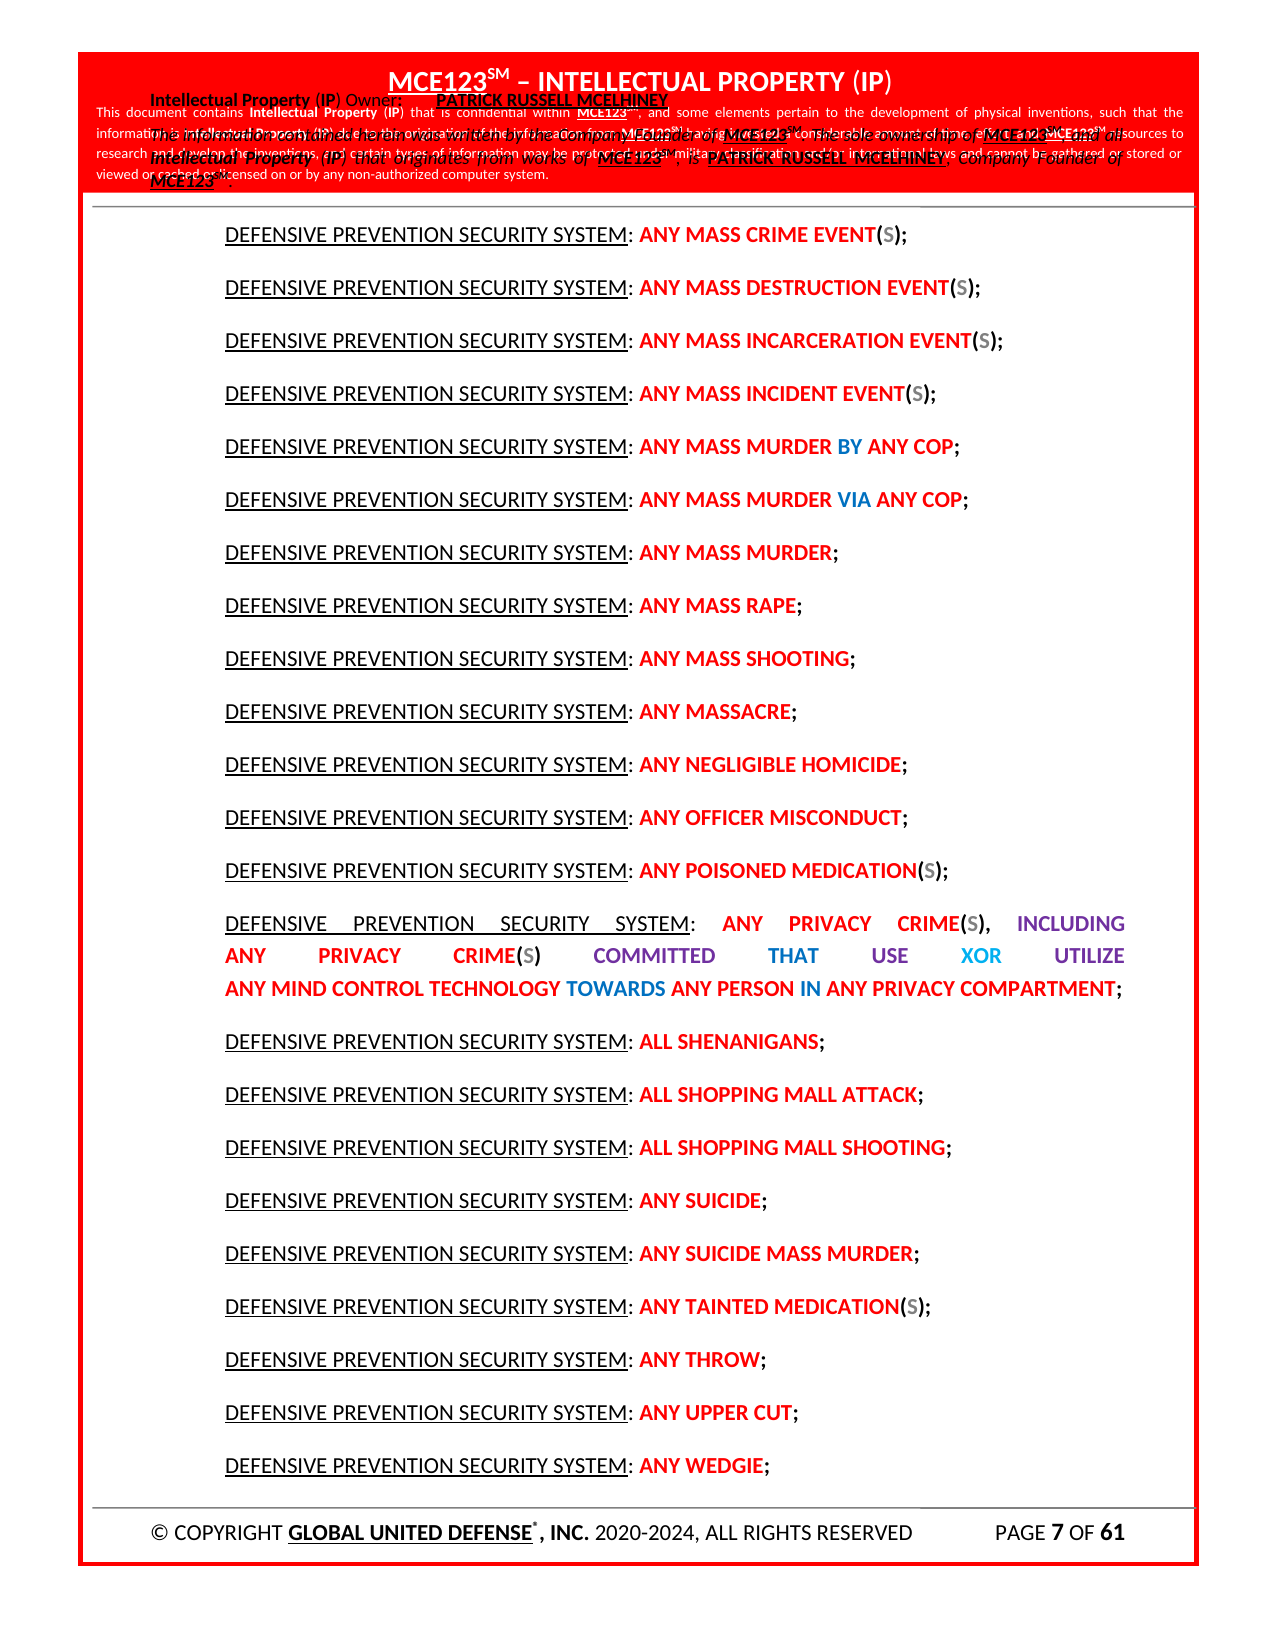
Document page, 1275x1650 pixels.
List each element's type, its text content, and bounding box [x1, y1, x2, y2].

text DEFENSIVE PREVENTION SECURITY SYSTEM: ANY UPPER CUT; [225, 1398, 1125, 1426]
text DEFENSIVE PREVENTION SECURITY SYSTEM: ANY THROW; [225, 1345, 1125, 1373]
text DEFENSIVE PREVENTION SECURITY SYSTEM: ANY MASSACRE; [225, 697, 1125, 725]
text DEFENSIVE PREVENTION SECURITY SYSTEM: ALL SHOPPING MALL ATTACK; [225, 1080, 1125, 1108]
text DEFENSIVE PREVENTION SECURITY SYSTEM: ANY MASS DESTRUCTION EVENT(S); [225, 273, 1125, 301]
text DEFENSIVE PREVENTION SECURITY SYSTEM: ANY TAINTED MEDICATION(S); [225, 1292, 1125, 1320]
text DEFENSIVE PREVENTION SECURITY SYSTEM: ANY MASS MURDER VIA ANY COP; [225, 485, 1125, 513]
text DEFENSIVE PREVENTION SECURITY SYSTEM: ANY MASS CRIME EVENT(S); [225, 220, 1125, 248]
text DEFENSIVE PREVENTION SECURITY SYSTEM: ANY WEDGIE; [225, 1451, 1125, 1479]
text DEFENSIVE PREVENTION SECURITY SYSTEM: ANY SUICIDE MASS MURDER; [225, 1239, 1125, 1267]
text DEFENSIVE PREVENTION SECURITY SYSTEM: ANY MASS MURDER BY ANY COP; [225, 432, 1125, 460]
text DEFENSIVE PREVENTION SECURITY SYSTEM: ANY POISONED MEDICATION(S); [225, 856, 1125, 884]
text DEFENSIVE PREVENTION SECURITY SYSTEM: ANY MASS RAPE; [225, 591, 1125, 619]
text DEFENSIVE PREVENTION SECURITY SYSTEM: ALL SHOPPING MALL SHOOTING; [225, 1133, 1125, 1161]
text DEFENSIVE PREVENTION SECURITY SYSTEM: ANY MASS MURDER; [225, 538, 1125, 566]
text DEFENSIVE PREVENTION SECURITY SYSTEM: ANY OFFICER MISCONDUCT; [225, 803, 1125, 831]
text DEFENSIVE PREVENTION SECURITY SYSTEM: ALL SHENANIGANS; [225, 1027, 1125, 1055]
text DEFENSIVE PREVENTION SECURITY SYSTEM: ANY MASS INCARCERATION EVENT(S); [225, 326, 1125, 354]
text DEFENSIVE PREVENTION SECURITY SYSTEM: ANY MASS SHOOTING; [225, 644, 1125, 672]
text DEFENSIVE PREVENTION SECURITY SYSTEM: ANY SUICIDE; [225, 1186, 1125, 1214]
text DEFENSIVE PREVENTION SECURITY SYSTEM: ANY PRIVACY CRIME(S), INCLUDING ANY PRIVACY CRIME(S) COMMITTED THAT USE XOR UTILIZE ANY MIND CONTROL TECHNOLOGY TOWARDS ANY PERSON IN ANY PRIVACY COMPARTMENT; [225, 909, 1125, 1002]
text DEFENSIVE PREVENTION SECURITY SYSTEM: ANY NEGLIGIBLE HOMICIDE; [225, 750, 1125, 778]
text DEFENSIVE PREVENTION SECURITY SYSTEM: ANY MASS INCIDENT EVENT(S); [225, 379, 1125, 407]
